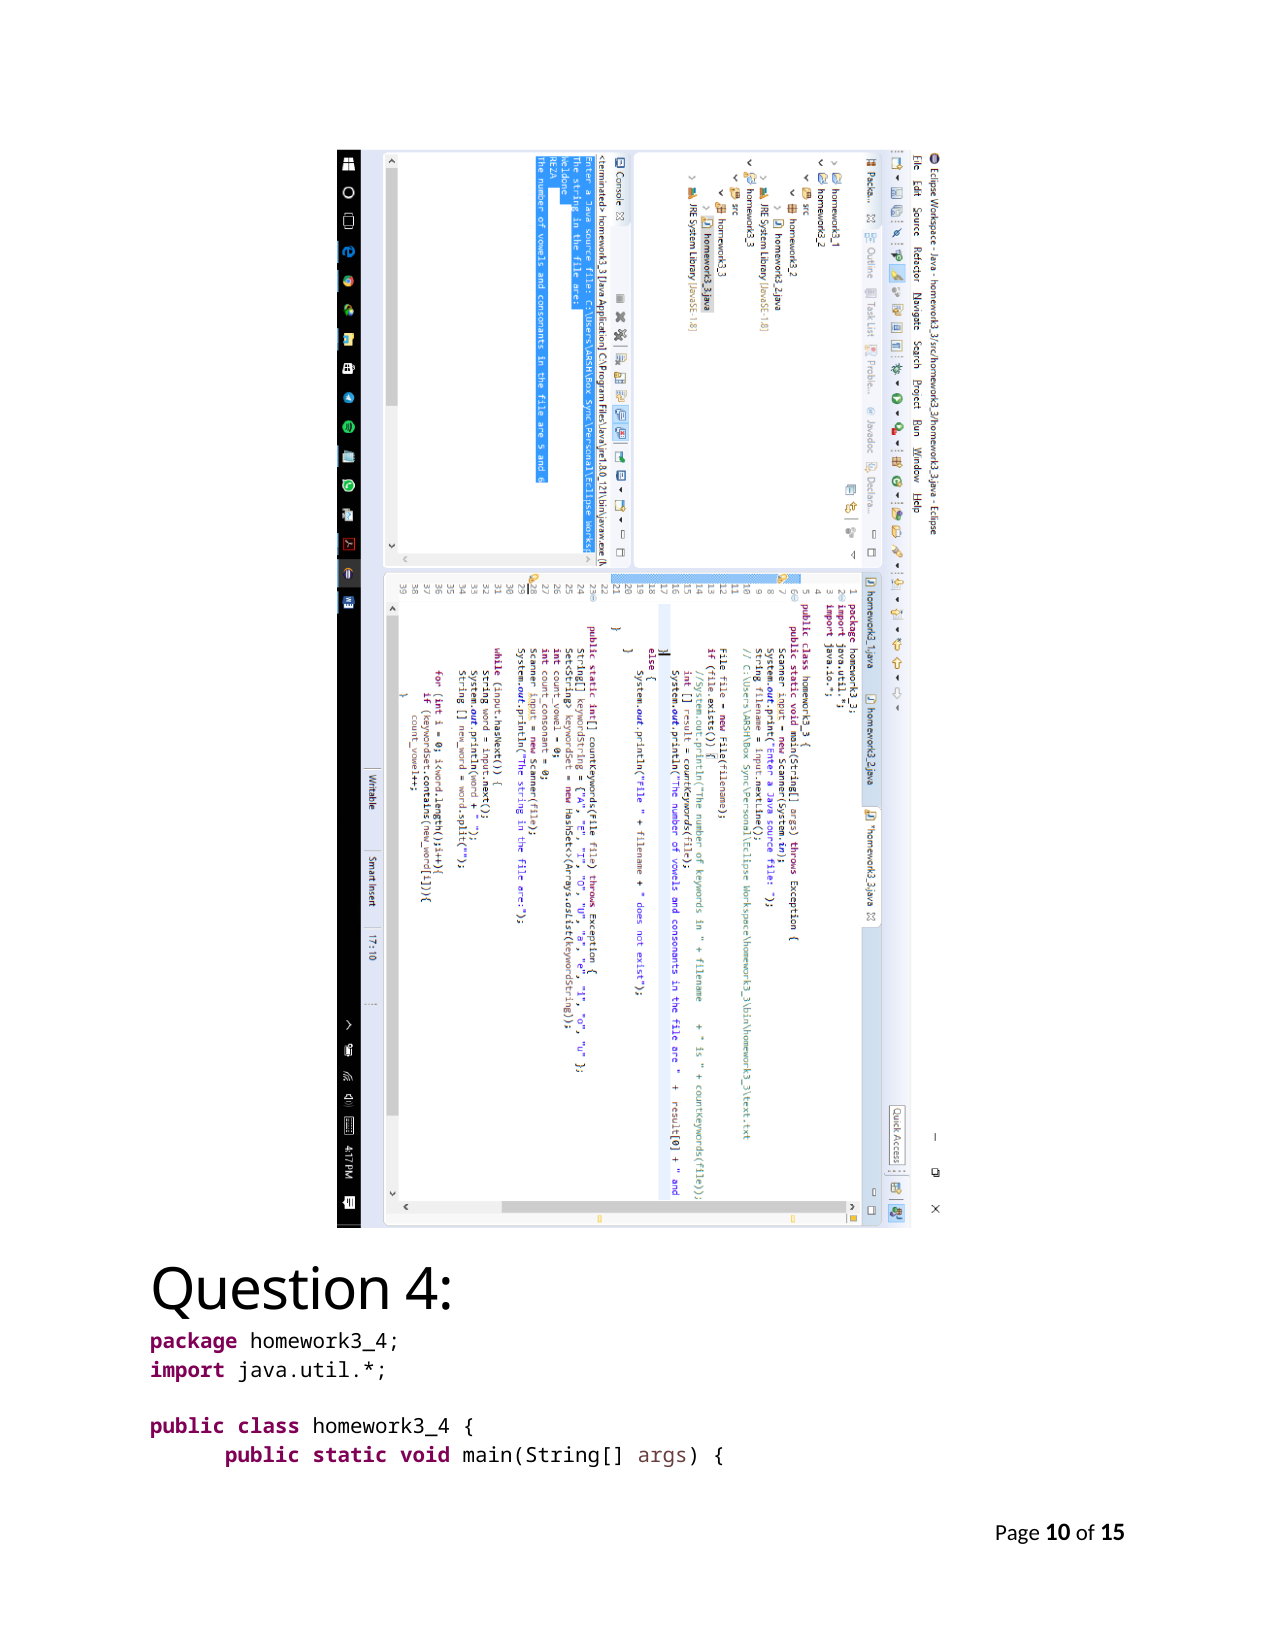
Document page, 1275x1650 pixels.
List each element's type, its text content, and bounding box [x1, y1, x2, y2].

title Question 4: [150, 1247, 1125, 1326]
picture [337, 151, 943, 1227]
text public static void main(String[] args) { [150, 1440, 1125, 1468]
text public class homework3_4 { [150, 1412, 1125, 1440]
text package homework3_4; [150, 1326, 1125, 1355]
text import java.util.*; [150, 1355, 1125, 1383]
